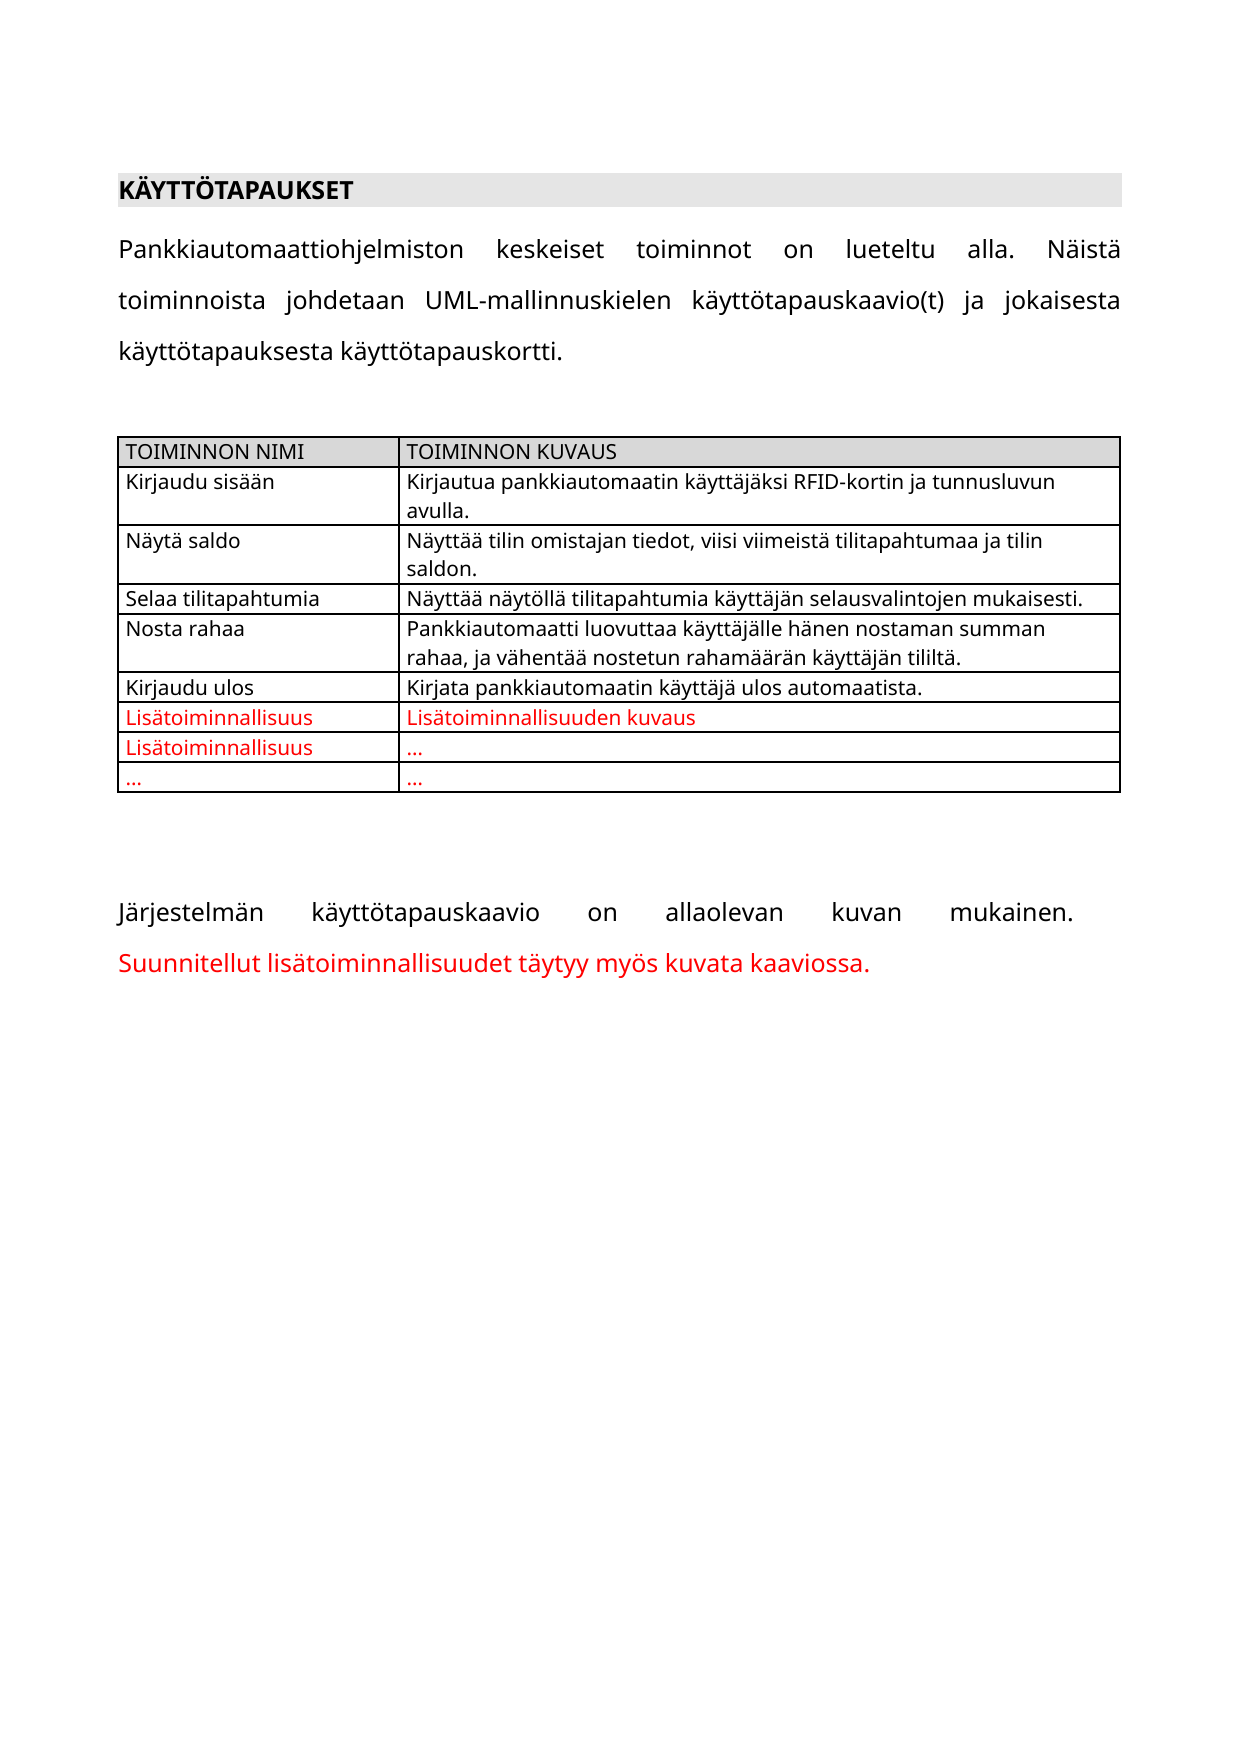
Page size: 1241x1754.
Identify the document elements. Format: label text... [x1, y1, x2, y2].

text Pankkiautomaattiohjelmiston keskeiset toiminnot on lueteltu alla. Näistä toiminnoista johdetaan UML-mallinnuskielen käyttötapauskaavio(t) ja jokaisesta käyttötapauksesta käyttötapauskortti. [118, 232, 1122, 368]
table_cell Näytä saldo [119, 526, 398, 583]
table_cell … [400, 733, 1119, 761]
table_header TOIMINNON KUVAUS [400, 438, 1119, 466]
table_cell … [400, 763, 1119, 791]
table_cell Selaa tilitapahtumia [119, 585, 398, 613]
table_cell Kirjaudu sisään [119, 468, 398, 524]
table_cell Lisätoiminnallisuuden kuvaus [400, 703, 1119, 731]
table_cell Lisätoiminnallisuus [119, 703, 398, 731]
table_cell Näyttää näytöllä tilitapahtumia käyttäjän selausvalintojen mukaisesti. [400, 585, 1119, 613]
text Järjestelmän käyttötapauskaavio on allaolevan kuvan mukainen. Suunnitellut lisätoiminnallisuudet täytyy myös kuvata kaaviossa. [118, 895, 1122, 980]
table_cell Kirjautua pankkiautomaatin käyttäjäksi RFID-kortin ja tunnusluvun avulla. [400, 468, 1119, 524]
table_cell Lisätoiminnallisuus [119, 733, 398, 761]
table_cell Kirjata pankkiautomaatin käyttäjä ulos automaatista. [400, 673, 1119, 701]
table_cell Pankkiautomaatti luovuttaa käyttäjälle hänen nostaman summan rahaa, ja vähentää nostetun rahamäärän käyttäjän tililtä. [400, 615, 1119, 671]
table_header TOIMINNON NIMI [119, 438, 398, 466]
subtitle KÄYTTÖTAPAUKSET [118, 173, 1122, 207]
table_cell Näyttää tilin omistajan tiedot, viisi viimeistä tilitapahtumaa ja tilin saldon. [400, 526, 1119, 583]
table_cell Kirjaudu ulos [119, 673, 398, 701]
table_cell Nosta rahaa [119, 615, 398, 671]
table_cell … [119, 763, 398, 791]
